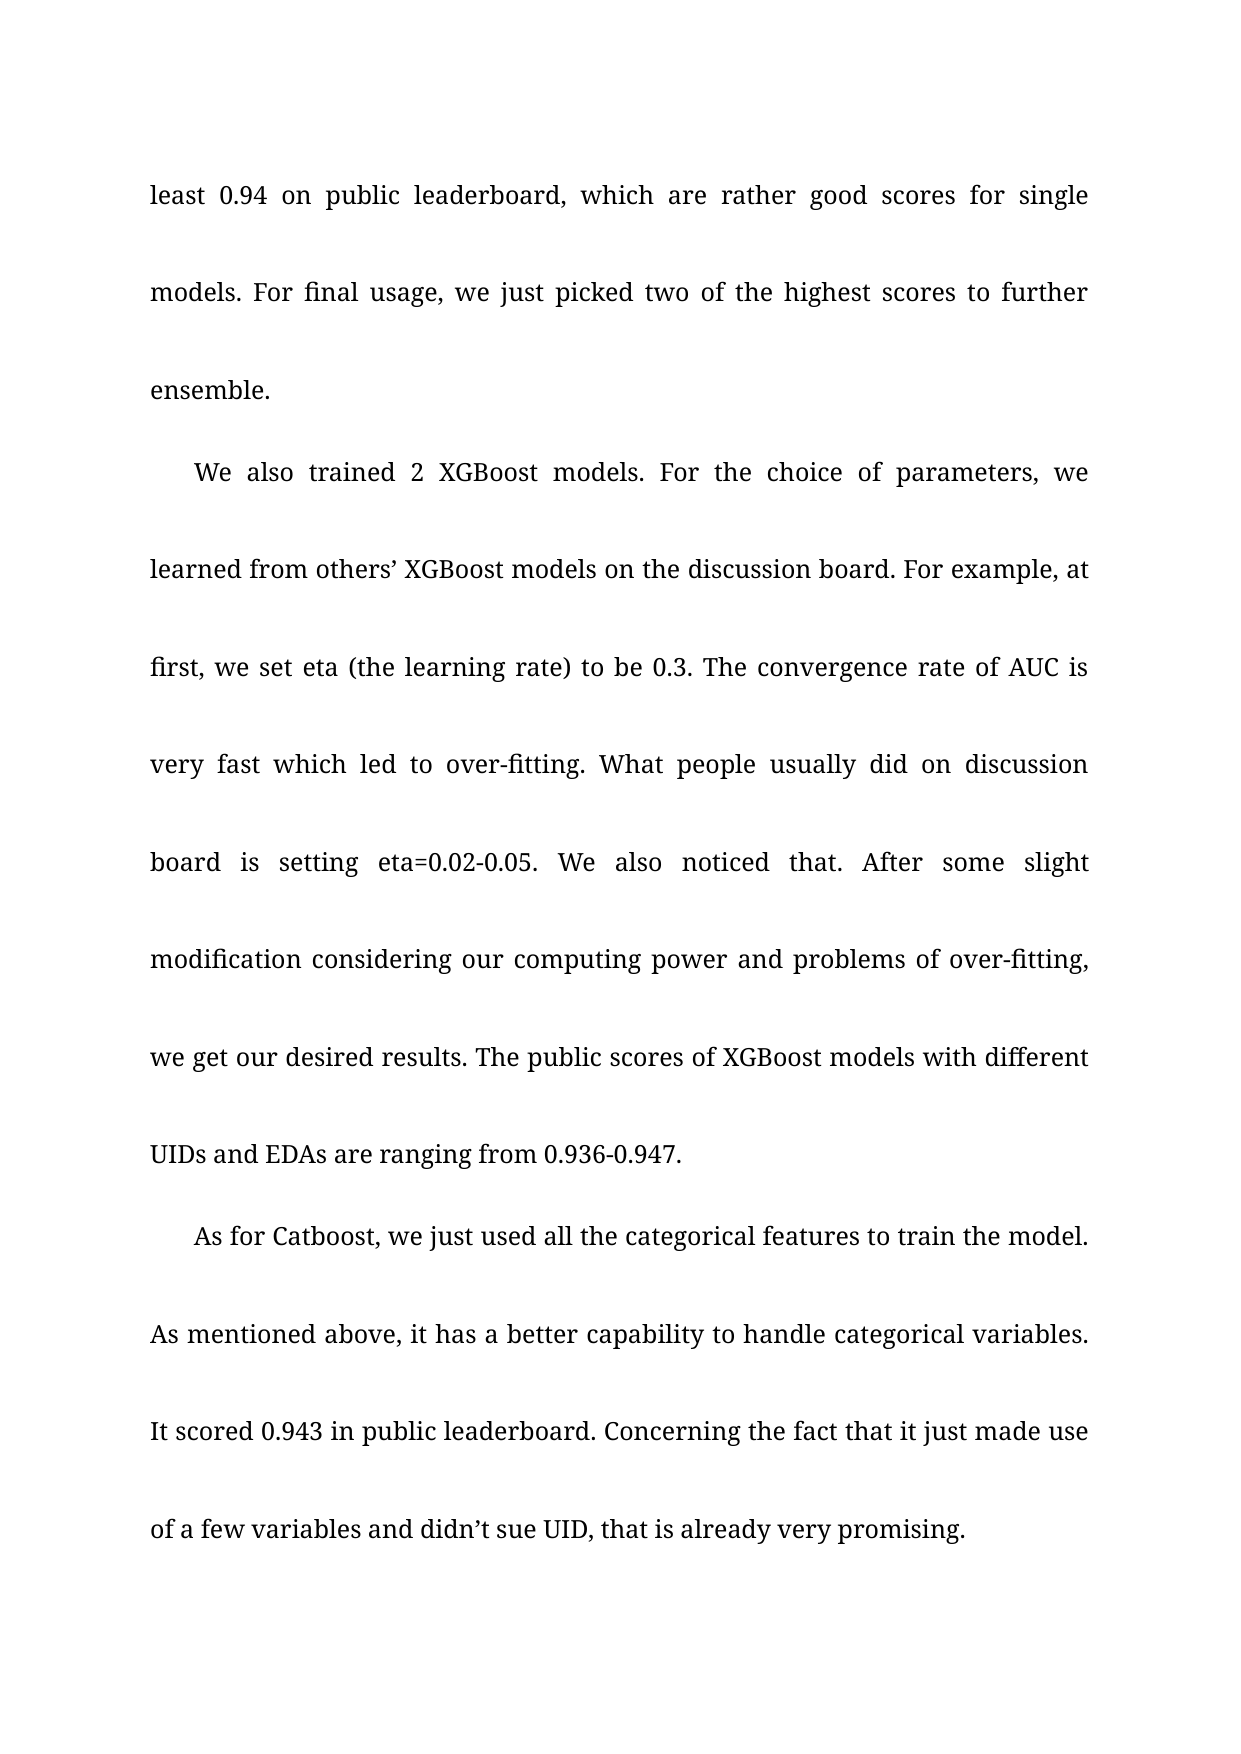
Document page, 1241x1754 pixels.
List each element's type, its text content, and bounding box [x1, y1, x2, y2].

text We also trained 2 XGBoost models. For the choice of parameters, we learned from others’ XGBoost models on the discussion board. For example, at first, we set eta (the learning rate) to be 0.3. The convergence rate of AUC is very fast which led to over-fitting. What people usually did on discussion board is setting eta=0.02-0.05. We also noticed that. After some slight modification considering our computing power and problems of over-fitting, we get our desired results. The public scores of XGBoost models with different UIDs and EDAs are ranging from 0.936-0.947. [150, 439, 1090, 1186]
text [150, 162, 1090, 422]
text As for Catboost, we just used all the categorical features to train the model. As mentioned above, it has a better capability to handle categorical variables. It scored 0.943 in public leaderboard. Concerning the fact that it just made use of a few variables and didn’t sue UID, that is already very promising. [150, 1203, 1090, 1561]
